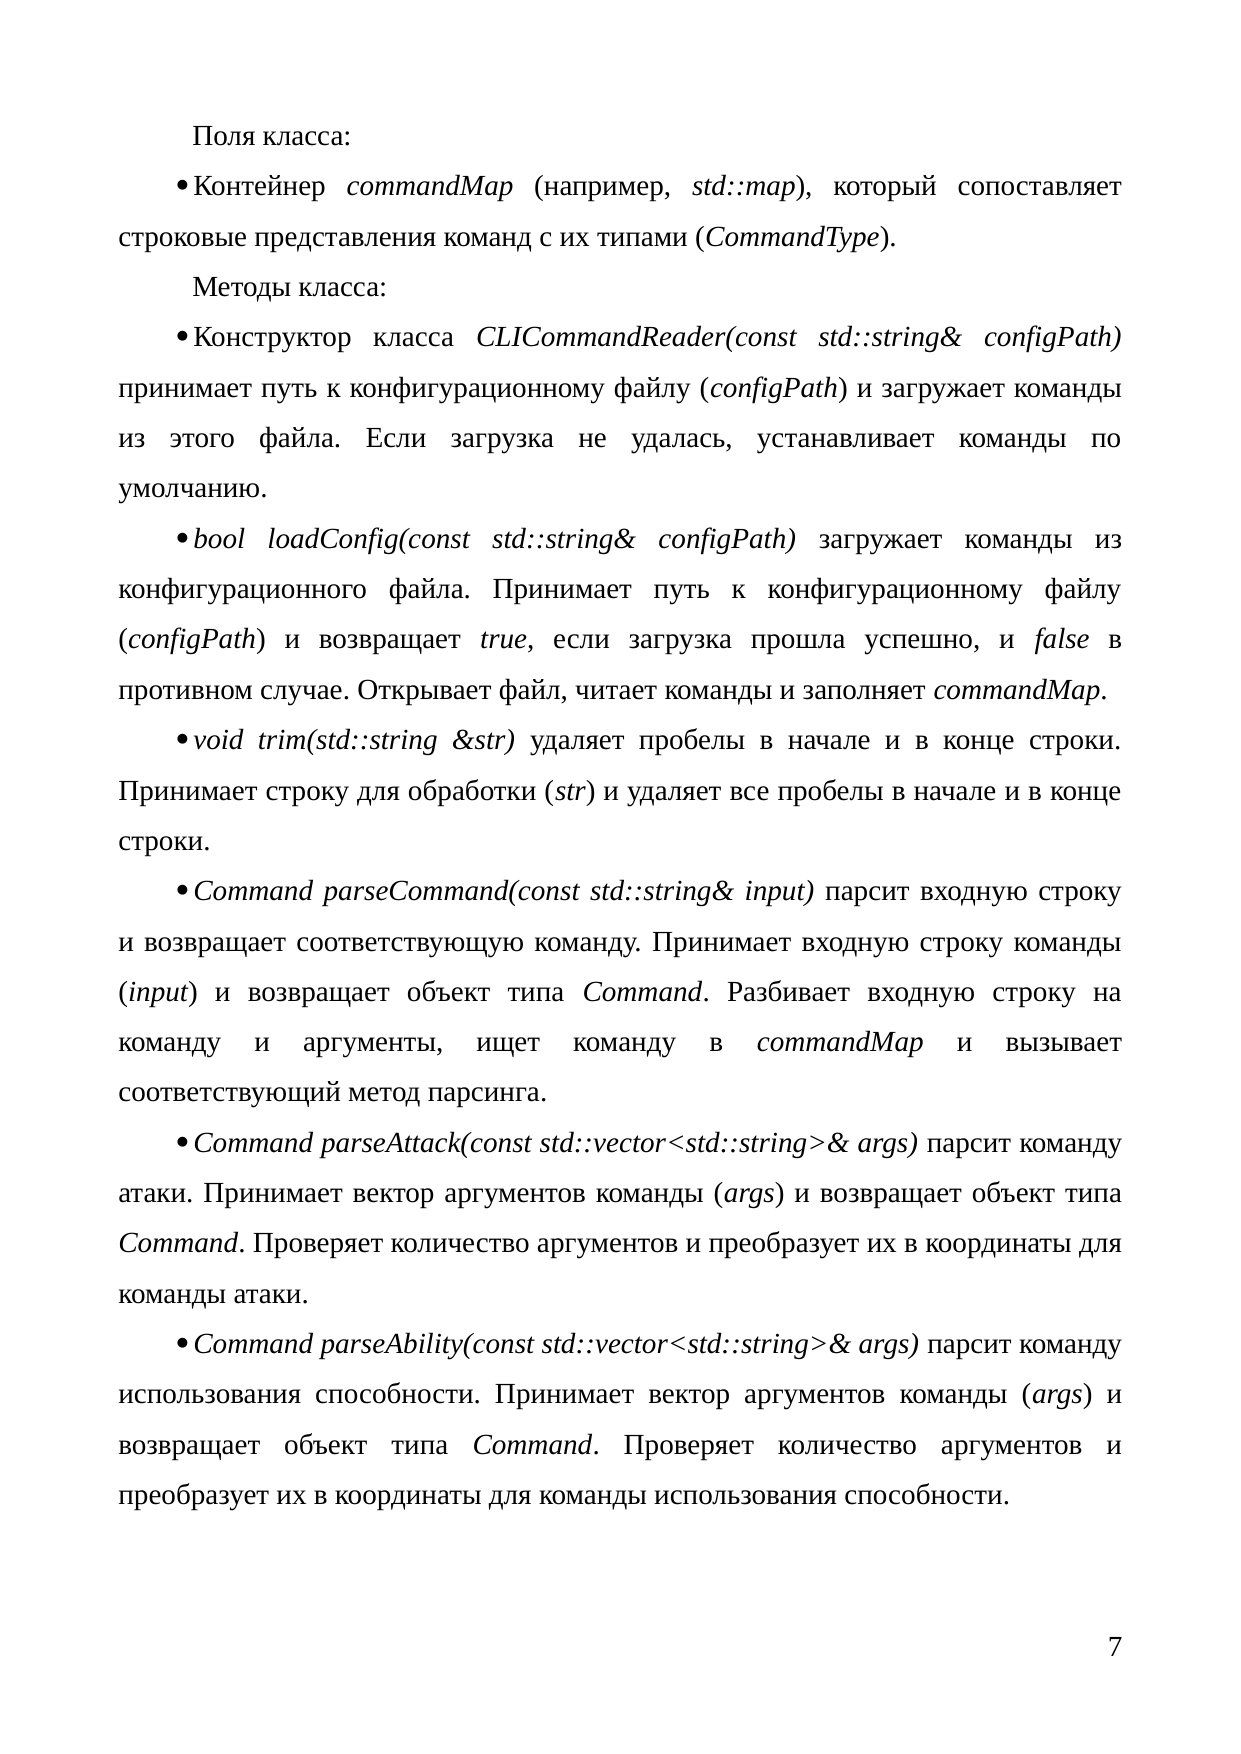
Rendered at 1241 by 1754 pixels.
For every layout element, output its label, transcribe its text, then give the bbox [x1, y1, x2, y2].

list bool loadConfig(const std::string& configPath) загружает команды из конфигурационного файла. Принимает путь к конфигурационному файлу (configPath) и возвращает true, если загрузка прошла успешно, и false в противном случае. Открывает файл, читает команды и заполняет commandMap. [118, 521, 1122, 705]
list Контейнер commandMap (например, std::map), который сопоставляет строковые представления команд с их типами (CommandType). [118, 168, 1122, 252]
list Command parseAttack(const std::vector<std::string>& args) парсит команду атаки. Принимает вектор аргументов команды (args) и возвращает объект типа Command. Проверяет количество аргументов и преобразует их в координаты для команды атаки. [118, 1125, 1122, 1309]
list Command parseCommand(const std::string& input) парсит входную строку и возвращает соответствующую команду. Принимает входную строку команды (input) и возвращает объект типа Command. Разбивает входную строку на команду и аргументы, ищет команду в commandMap и вызывает соответствующий метод парсинга. [118, 873, 1122, 1108]
text Методы класса: [118, 269, 1122, 303]
list Command parseAbility(const std::vector<std::string>& args) парсит команду использования способности. Принимает вектор аргументов команды (args) и возвращает объект типа Command. Проверяет количество аргументов и преобразует их в координаты для команды использования способности. [118, 1326, 1122, 1511]
list Конструктор класса CLICommandReader(const std::string& configPath) принимает путь к конфигурационному файлу (configPath) и загружает команды из этого файла. Если загрузка не удалась, устанавливает команды по умолчанию. [118, 319, 1122, 504]
text Поля класса: [118, 118, 1122, 152]
list void trim(std::string &str) удаляет пробелы в начале и в конце строки. Принимает строку для обработки (str) и удаляет все пробелы в начале и в конце строки. [118, 722, 1122, 856]
